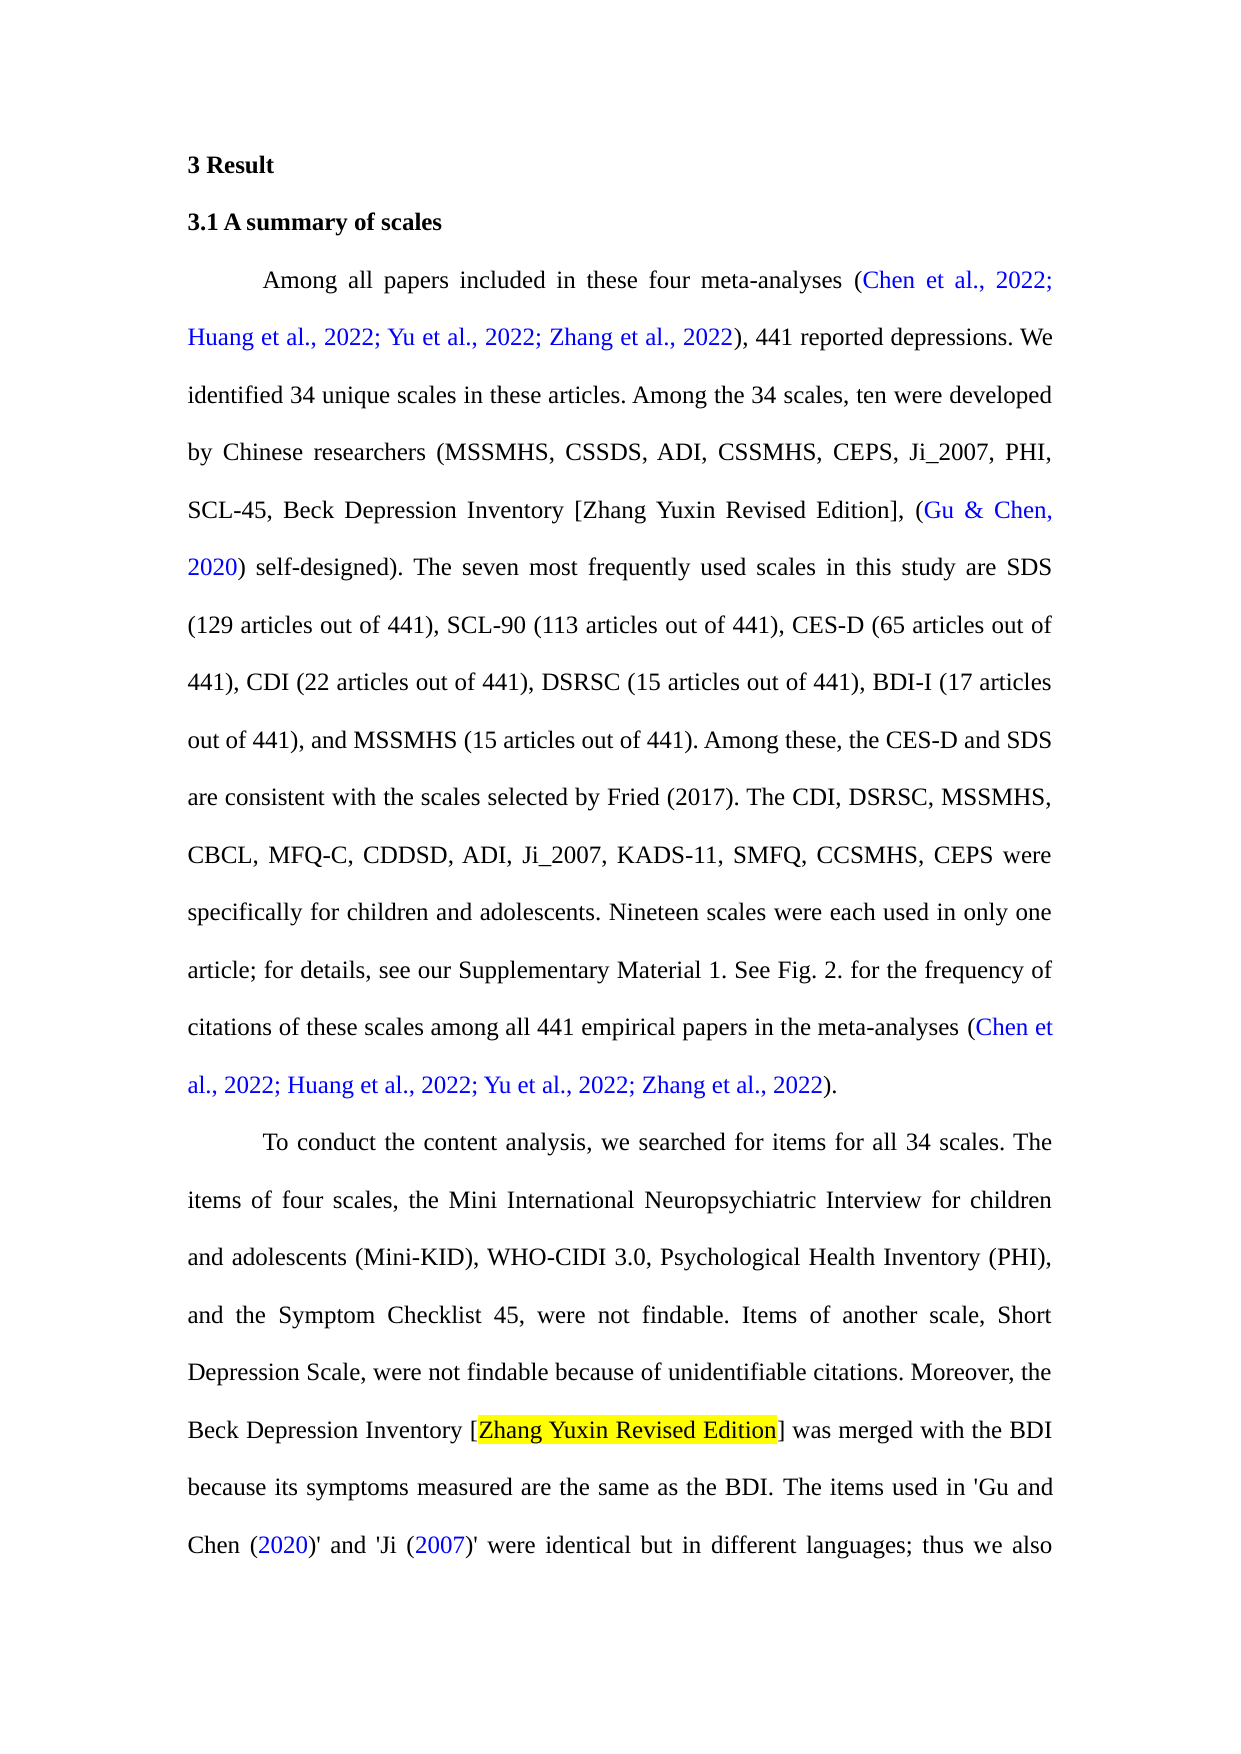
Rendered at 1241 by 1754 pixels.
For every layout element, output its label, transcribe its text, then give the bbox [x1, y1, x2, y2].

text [187, 1127, 1053, 1559]
text Among all papers included in these four meta-analyses (Chen et al., 2022; Huang et al., 2022; Yu et al., 2022; Zhang et al., 2022), 441 reported depressions. We identified 34 unique scales in these articles. Among the 34 scales, ten were developed by Chinese researchers (MSSMHS, CSSDS, ADI, CSSMHS, CEPS, Ji_2007, PHI, SCL-45, Beck Depression Inventory [Zhang Yuxin Revised Edition], (Gu & Chen, 2020) self-designed). The seven most frequently used scales in this study are SDS (129 articles out of 441), SCL-90 (113 articles out of 441), CES-D (65 articles out of 441), CDI (22 articles out of 441), DSRSC (15 articles out of 441), BDI-I (17 articles out of 441), and MSSMHS (15 articles out of 441). Among these, the CES-D and SDS are consistent with the scales selected by Fried (2017). The CDI, DSRSC, MSSMHS, CBCL, MFQ-C, CDDSD, ADI, Ji_2007, KADS-11, SMFQ, CCSMHS, CEPS were specifically for children and adolescents. Nineteen scales were each used in only one article; for details, see our Supplementary Material 1. See Fig. 2. for the frequency of citations of these scales among all 441 empirical papers in the meta-analyses (Chen et al., 2022; Huang et al., 2022; Yu et al., 2022; Zhang et al., 2022). [187, 265, 1053, 1099]
subtitle 3 Result [187, 150, 1053, 179]
subtitle 3.1 A summary of scales [187, 207, 1053, 236]
